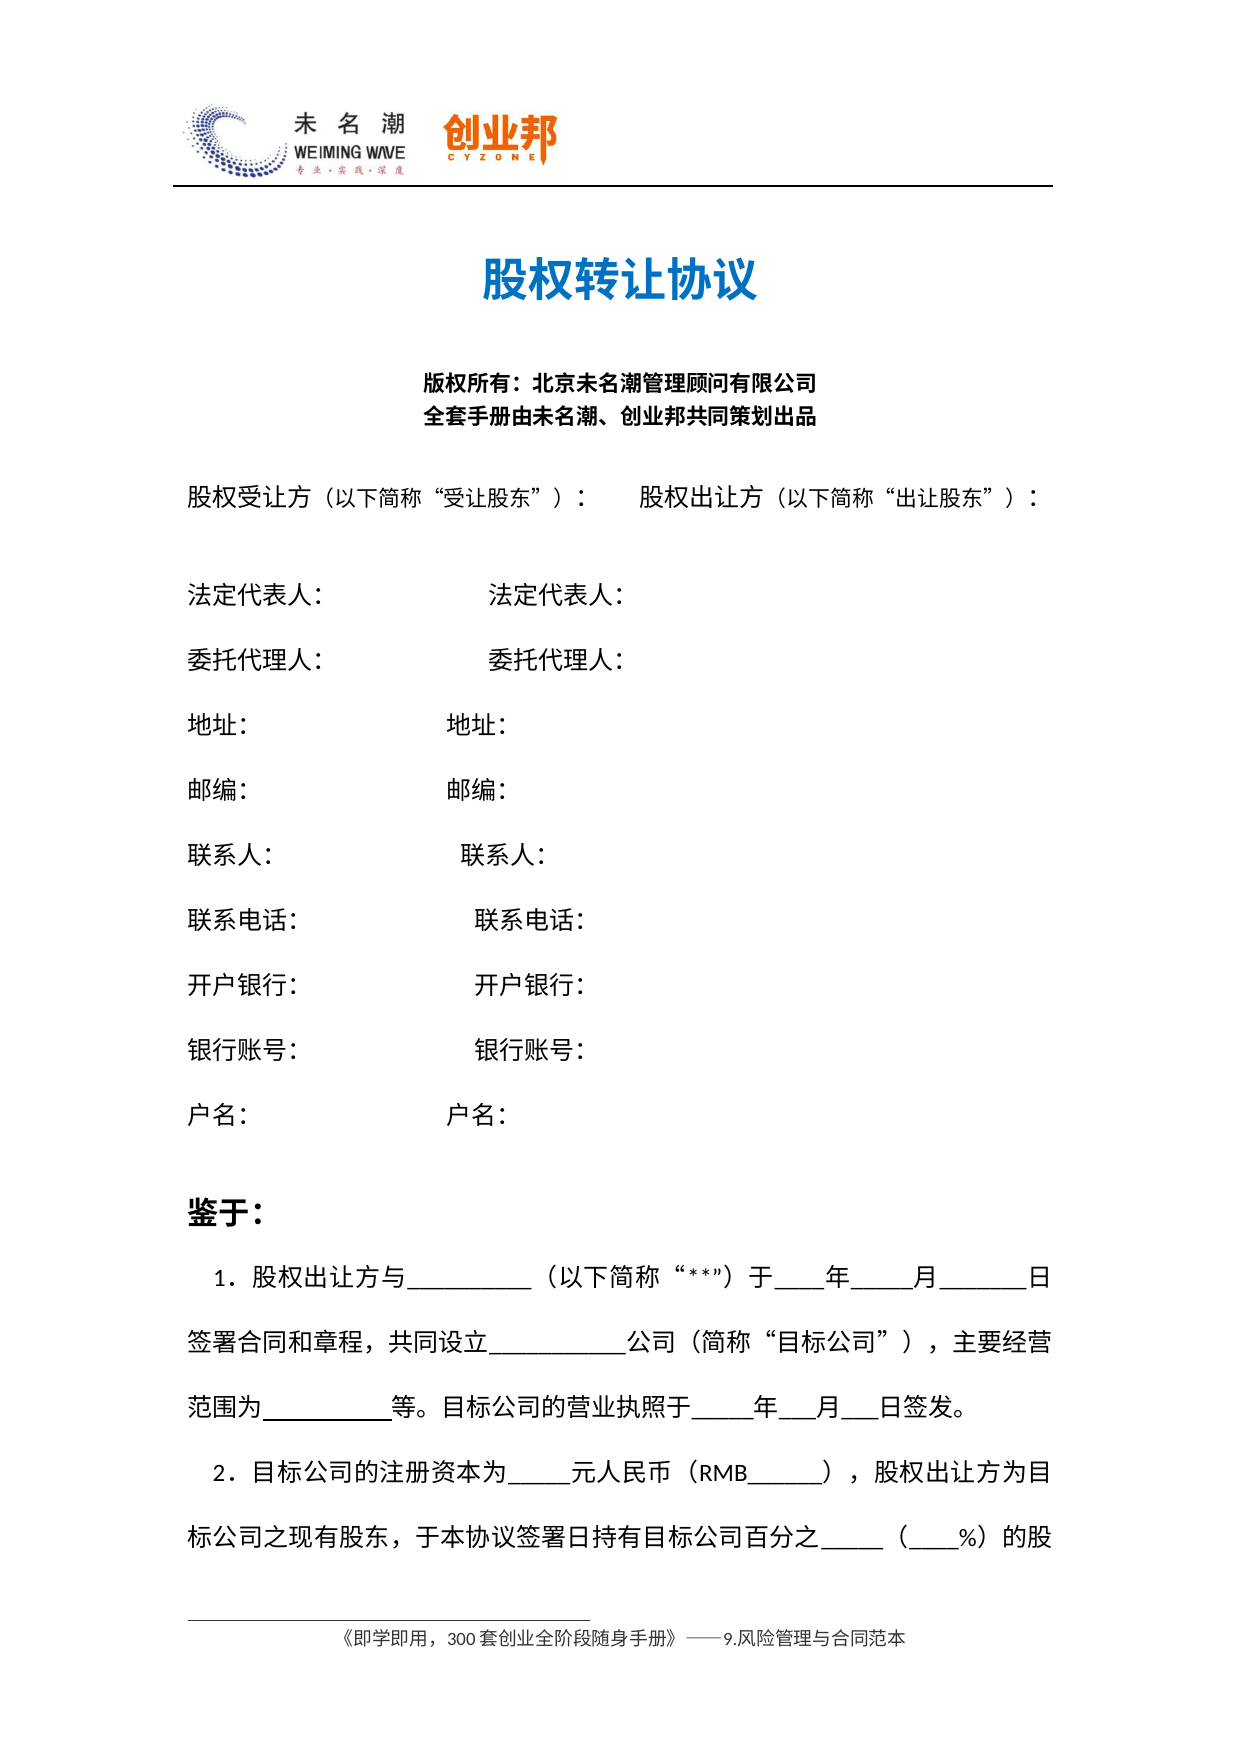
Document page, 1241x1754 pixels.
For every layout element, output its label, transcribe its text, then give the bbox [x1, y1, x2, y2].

text 联系人： 联系人： [187, 821, 1053, 886]
text 股权转让协议 [187, 227, 1053, 325]
text 法定代表人： 法定代表人： [187, 561, 1053, 626]
text 鉴于： [187, 1178, 1053, 1243]
text 1．股权出让方与__________（以下简称“**”）于____年_____月_______日签署合同和章程，共同设立___________公司（简称“目标公司”），主要经营范围为 等。目标公司的营业执照于_____年___月___日签发。 [187, 1243, 1053, 1438]
text 股权受让方（以下简称“受让股东”）： 股权出让方（以下简称“出让股东”）： [187, 463, 1053, 528]
text 全套手册由未名潮、创业邦共同策划出品 [187, 398, 1053, 431]
text 版权所有：北京未名潮管理顾问有限公司 [187, 366, 1053, 398]
text 联系电话： 联系电话： [187, 886, 1053, 951]
text 委托代理人： 委托代理人： [187, 626, 1053, 691]
text 地址： 地址： [187, 691, 1053, 756]
picture [172, 88, 588, 183]
text 户名： 户名： [187, 1081, 1053, 1146]
text 开户银行： 开户银行： [187, 951, 1053, 1016]
text 银行账号： 银行账号： [187, 1016, 1053, 1081]
text 邮编： 邮编： [187, 756, 1053, 821]
